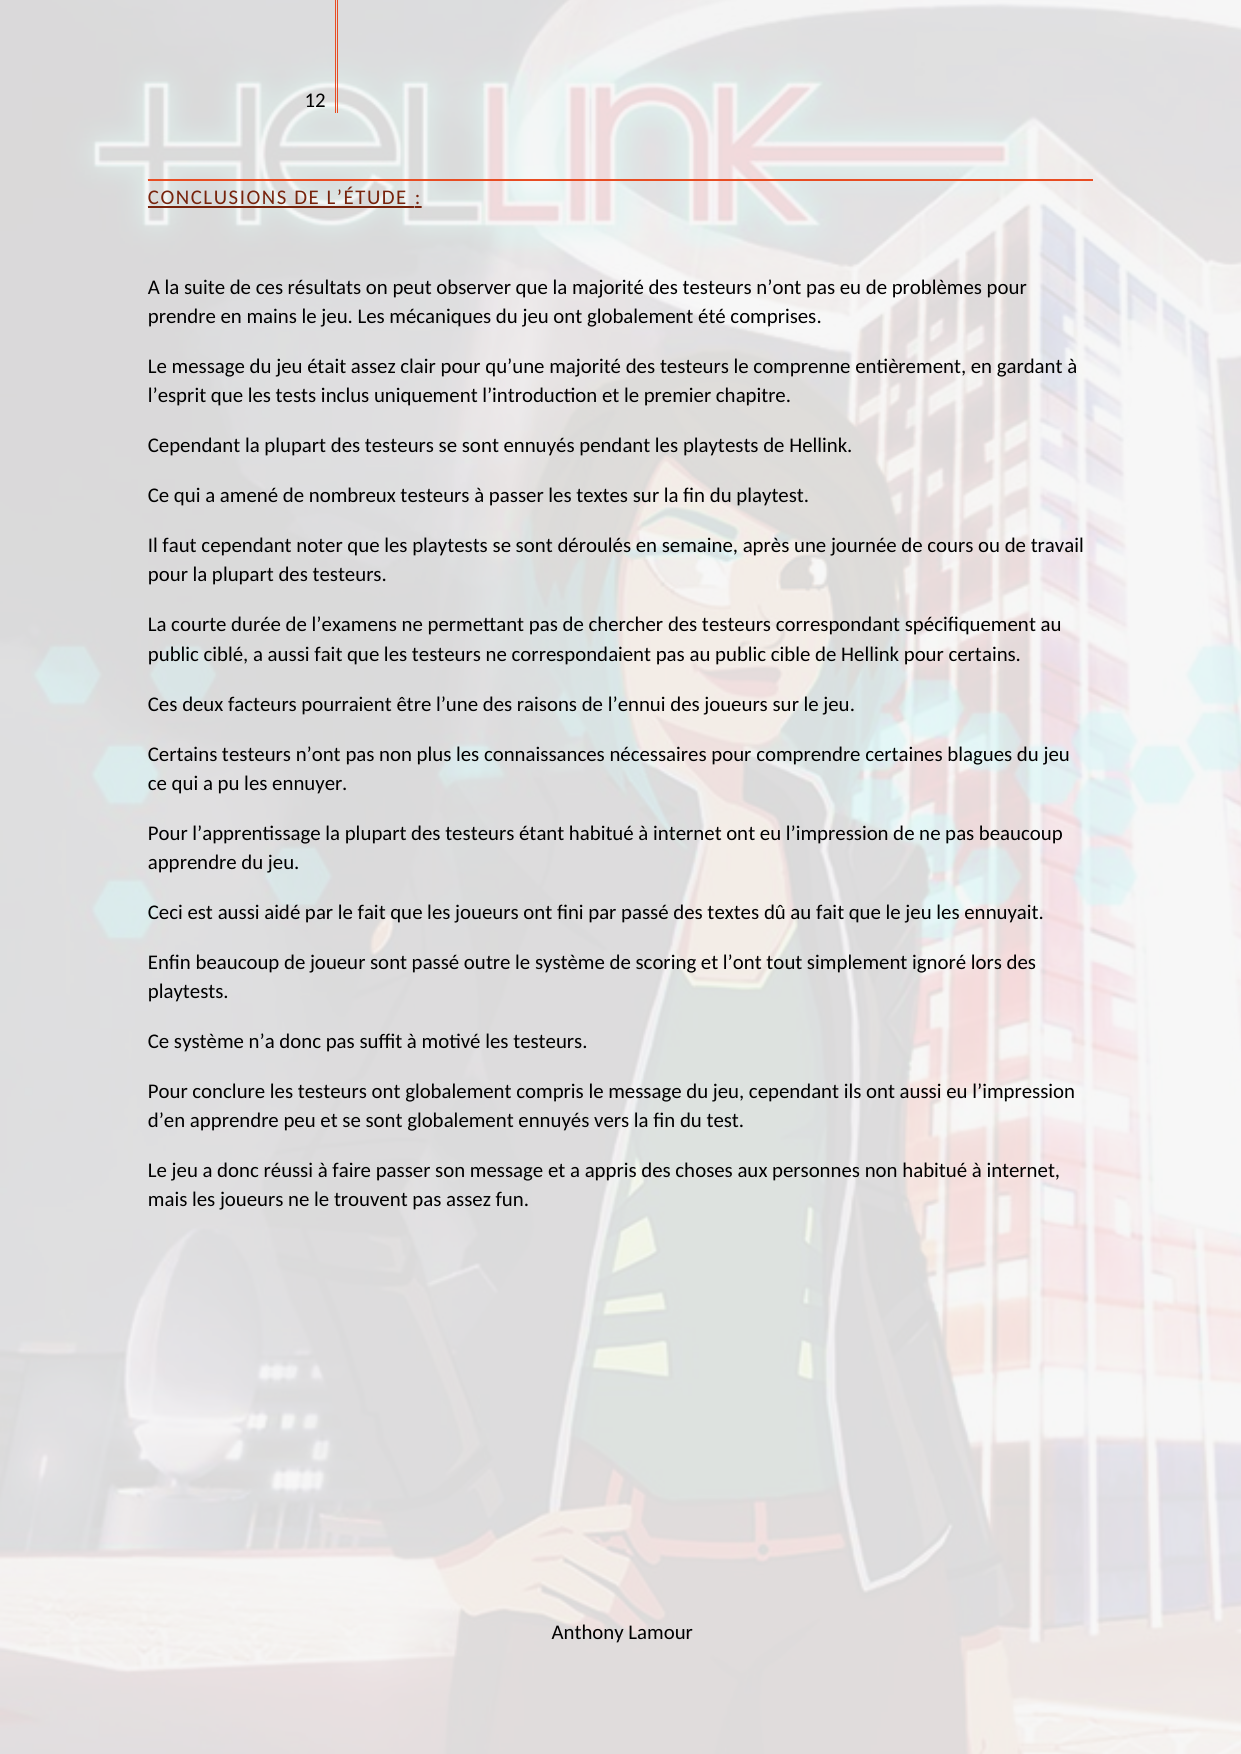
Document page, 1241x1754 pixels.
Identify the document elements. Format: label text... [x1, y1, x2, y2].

text Ces deux facteurs pourraient être l’une des raisons de l’ennui des joueurs sur le jeu. [148, 691, 1093, 716]
text Pour l’apprentissage la plupart des testeurs étant habitué à internet ont eu l’impression de ne pas beaucoup apprendre du jeu. [148, 820, 1093, 874]
text A la suite de ces résultats on peut observer que la majorité des testeurs n’ont pas eu de problèmes pour prendre en mains le jeu. Les mécaniques du jeu ont globalement été comprises. [148, 274, 1093, 329]
text Cependant la plupart des testeurs se sont ennuyés pendant les playtests de Hellink. [148, 432, 1093, 458]
text Ce système n’a donc pas suffit à motivé les testeurs. [148, 1028, 1093, 1054]
text Le message du jeu était assez clair pour qu’une majorité des testeurs le comprenne entièrement, en gardant à l’esprit que les tests inclus uniquement l’introduction et le premier chapitre. [148, 353, 1093, 408]
text Ceci est aussi aidé par le fait que les joueurs ont fini par passé des textes dû au fait que le jeu les ennuyait. [148, 899, 1093, 924]
text Le jeu a donc réussi à faire passer son message et a appris des choses aux personnes non habitué à internet, mais les joueurs ne le trouvent pas assez fun. [148, 1157, 1093, 1212]
text Il faut cependant noter que les playtests se sont déroulés en semaine, après une journée de cours ou de travail pour la plupart des testeurs. [148, 532, 1093, 587]
text La courte durée de l’examens ne permettant pas de chercher des testeurs correspondant spécifiquement au public ciblé, a aussi fait que les testeurs ne correspondaient pas au public cible de Hellink pour certains. [148, 612, 1093, 666]
text Pour conclure les testeurs ont globalement compris le message du jeu, cependant ils ont aussi eu l’impression d’en apprendre peu et se sont globalement ennuyés vers la fin du test. [148, 1078, 1093, 1133]
text Enfin beaucoup de joueur sont passé outre le système de scoring et l’ont tout simplement ignoré lors des playtests. [148, 949, 1093, 1004]
subtitle Conclusions de l’étude : [148, 181, 1093, 210]
text Ce qui a amené de nombreux testeurs à passer les textes sur la fin du playtest. [148, 482, 1093, 508]
text Certains testeurs n’ont pas non plus les connaissances nécessaires pour comprendre certaines blagues du jeu ce qui a pu les ennuyer. [148, 741, 1093, 795]
